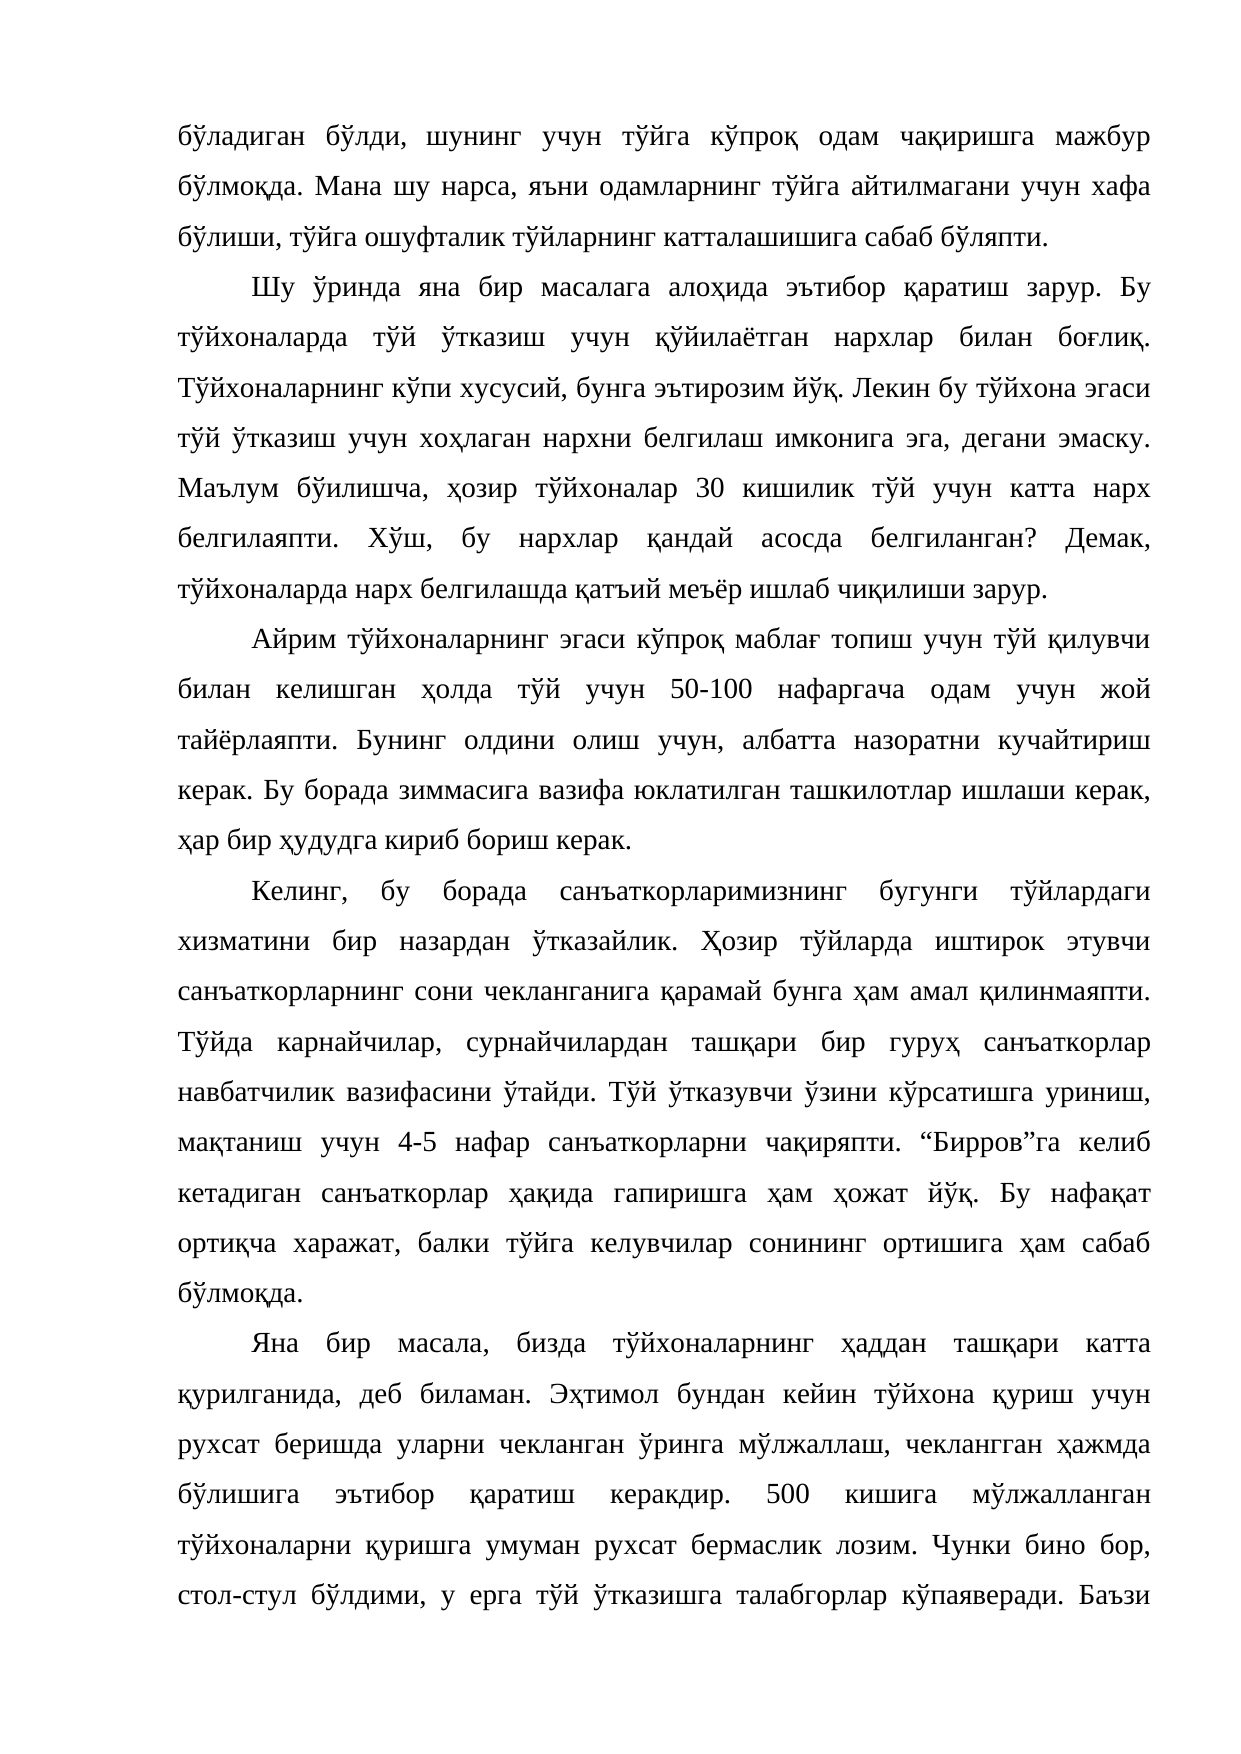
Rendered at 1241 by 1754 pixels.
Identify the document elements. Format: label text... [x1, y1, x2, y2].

text Шу ўринда яна бир масалага алоҳида эътибор қаратиш зарур. Бу тўйхоналарда тўй ўтказиш учун қўйилаётган нархлар билан боғлиқ. Тўйхоналарнинг кўпи хусусий, бунга эътирозим йўқ. Лекин бу тўйхона эгаси тўй ўтказиш учун хоҳлаган нархни белгилаш имконига эга, дегани эмаску. Маълум бўилишча, ҳозир тўйхоналар 30 кишилик тўй учун катта нарх белгилаяпти. Хўш, бу нархлар қандай асосда белгиланган? Демак, тўйхоналарда нарх белгилашда қатъий меъёр ишлаб чиқилиши зарур. [177, 269, 1152, 604]
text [177, 118, 1152, 252]
text Келинг, бу борада санъаткорларимизнинг бугунги тўйлардаги хизматини бир назардан ўтказайлик. Ҳозир тўйларда иштирок этувчи санъаткорларнинг сони чекланганига қарамай бунга ҳам амал қилинмаяпти. Тўйда карнайчилар, сурнайчилардан ташқари бир гуруҳ санъаткорлар навбатчилик вазифасини ўтайди. Тўй ўтказувчи ўзини кўрсатишга уриниш, мақтаниш учун 4-5 нафар санъаткорларни чақиряпти. “Бирров”га келиб кетадиган санъаткорлар ҳақида гапиришга ҳам ҳожат йўқ. Бу нафақат ортиқча харажат, балки тўйга келувчилар сонининг ортишига ҳам сабаб бўлмоқда. [177, 873, 1152, 1309]
text Айрим тўйхоналарнинг эгаси кўпроқ маблағ топиш учун тўй қилувчи билан келишган ҳолда тўй учун 50-100 нафаргача одам учун жой тайёрлаяпти. Бунинг олдини олиш учун, албатта назоратни кучайтириш керак. Бу борада зиммасига вазифа юклатилган ташкилотлар ишлаши керак, ҳар бир ҳудудга кириб бориш керак. [177, 621, 1152, 856]
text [177, 1326, 1152, 1611]
